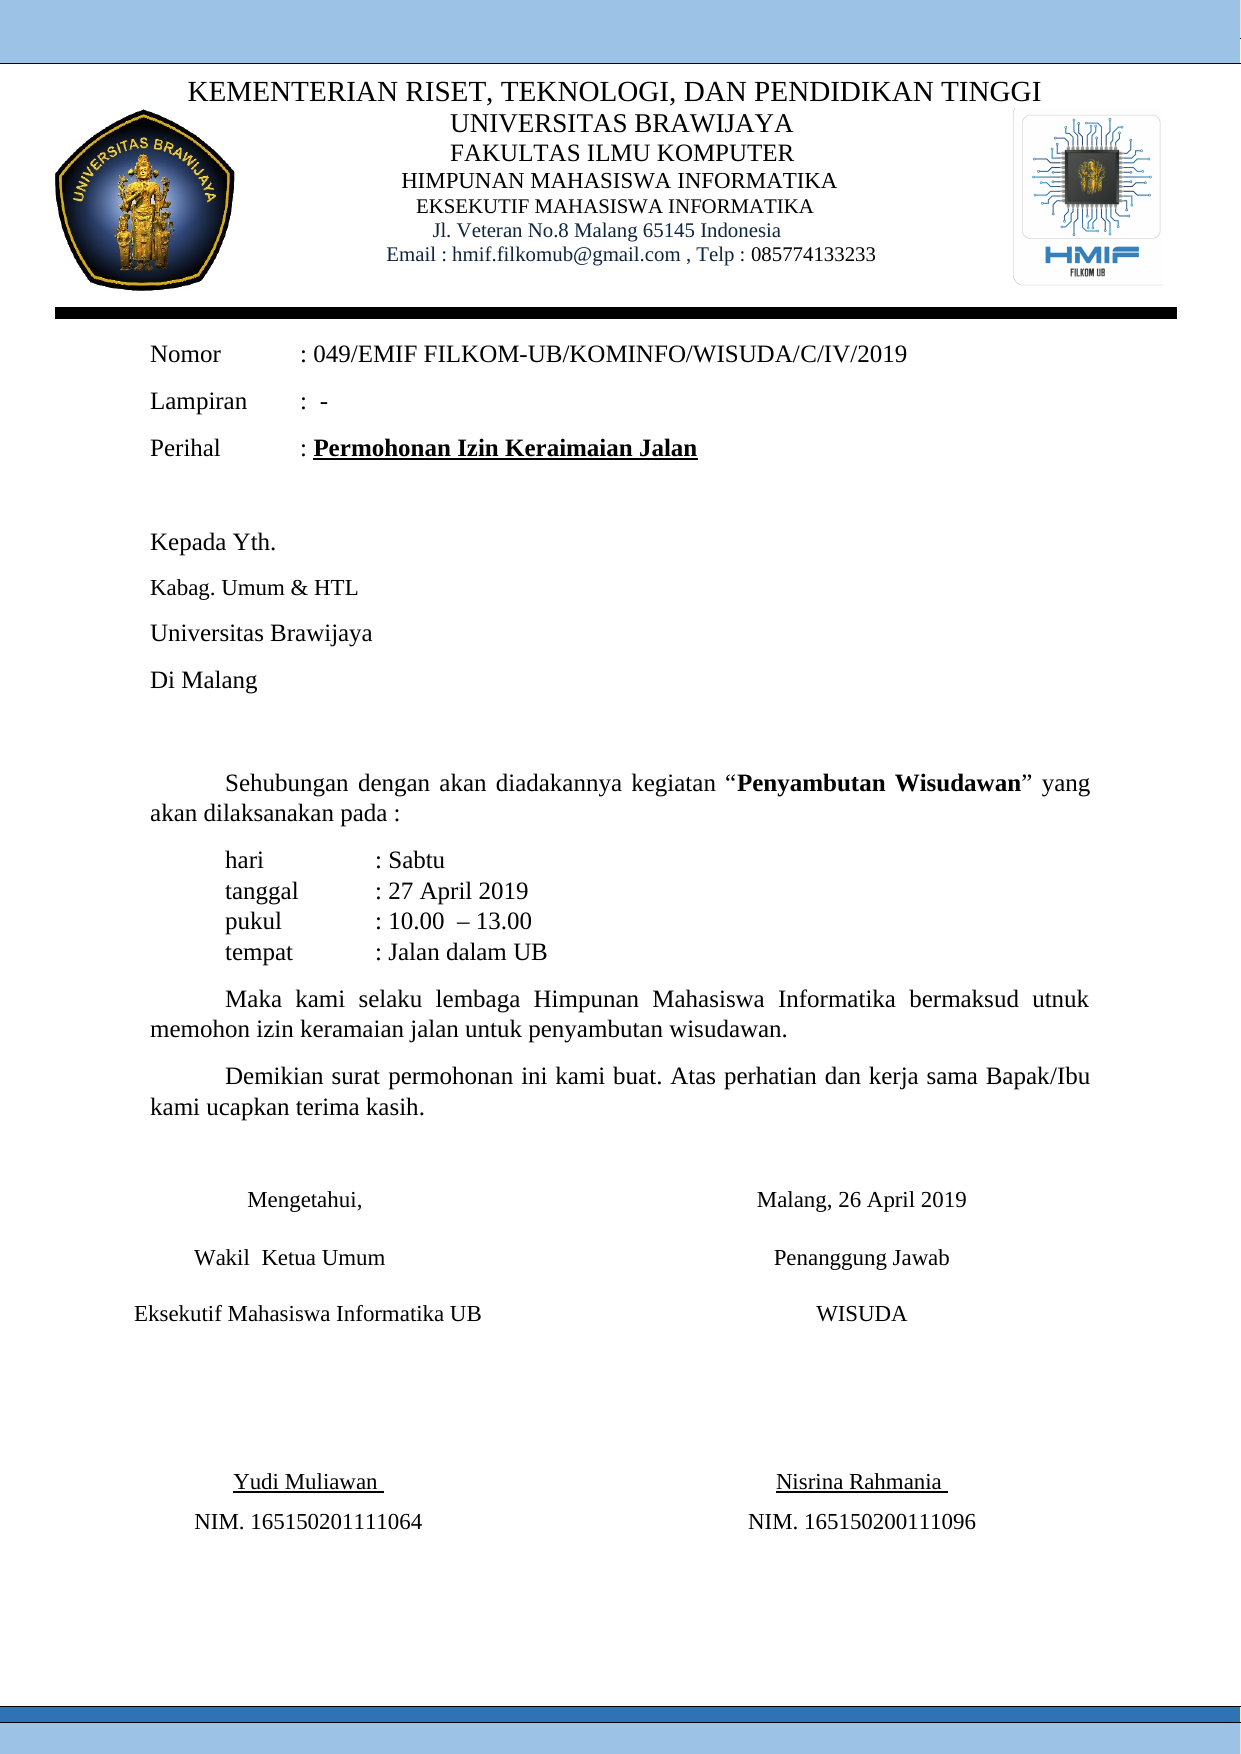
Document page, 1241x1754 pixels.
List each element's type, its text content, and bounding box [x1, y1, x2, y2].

table_header Penanggung Jawab WISUDA Nisrina Rahmania NIM. 165150200111096 [550, 1242, 1174, 1566]
text Maka kami selaku lembaga Himpunan Mahasiswa Informatika bermaksud utnuk memohon izin keramaian jalan untuk penyambutan wisudawan. [150, 984, 1090, 1043]
text Nomor : 049/EMIF FILKOM-UB/KOMINFO/WISUDA/C/IV/2019 [150, 339, 1090, 368]
picture [1013, 108, 1163, 286]
text Sehubungan dengan akan diadakannya kegiatan “Penyambutan Wisudawan” yang akan dilaksanakan pada : [150, 768, 1090, 827]
text Di Malang [150, 666, 1090, 694]
text Kepada Yth. [150, 527, 1090, 556]
text hari : Sabtu tanggal : 27 April 2019 pukul : 10.00 – 13.00 tempat : Jalan dalam UB [225, 846, 1090, 966]
text Kabag. Umum & HTL [150, 574, 1090, 600]
text Demikian surat permohonan ini kami buat. Atas perhatian dan kerja sama Bapak/Ibu kami ucapkan terima kasih. [150, 1061, 1090, 1121]
picture [50, 106, 237, 294]
text Mengetahui, Malang, 26 April 2019 [150, 1186, 1090, 1212]
table_header Wakil Ketua Umum Eksekutif Mahasiswa Informatika UB Yudi Muliawan NIM. 165150201111064 [66, 1242, 550, 1566]
text Universitas Brawijaya [150, 618, 1090, 647]
text Perihal : Permohonan Izin Keraimaian Jalan [150, 433, 1090, 462]
text Lampiran : - [150, 386, 1090, 415]
